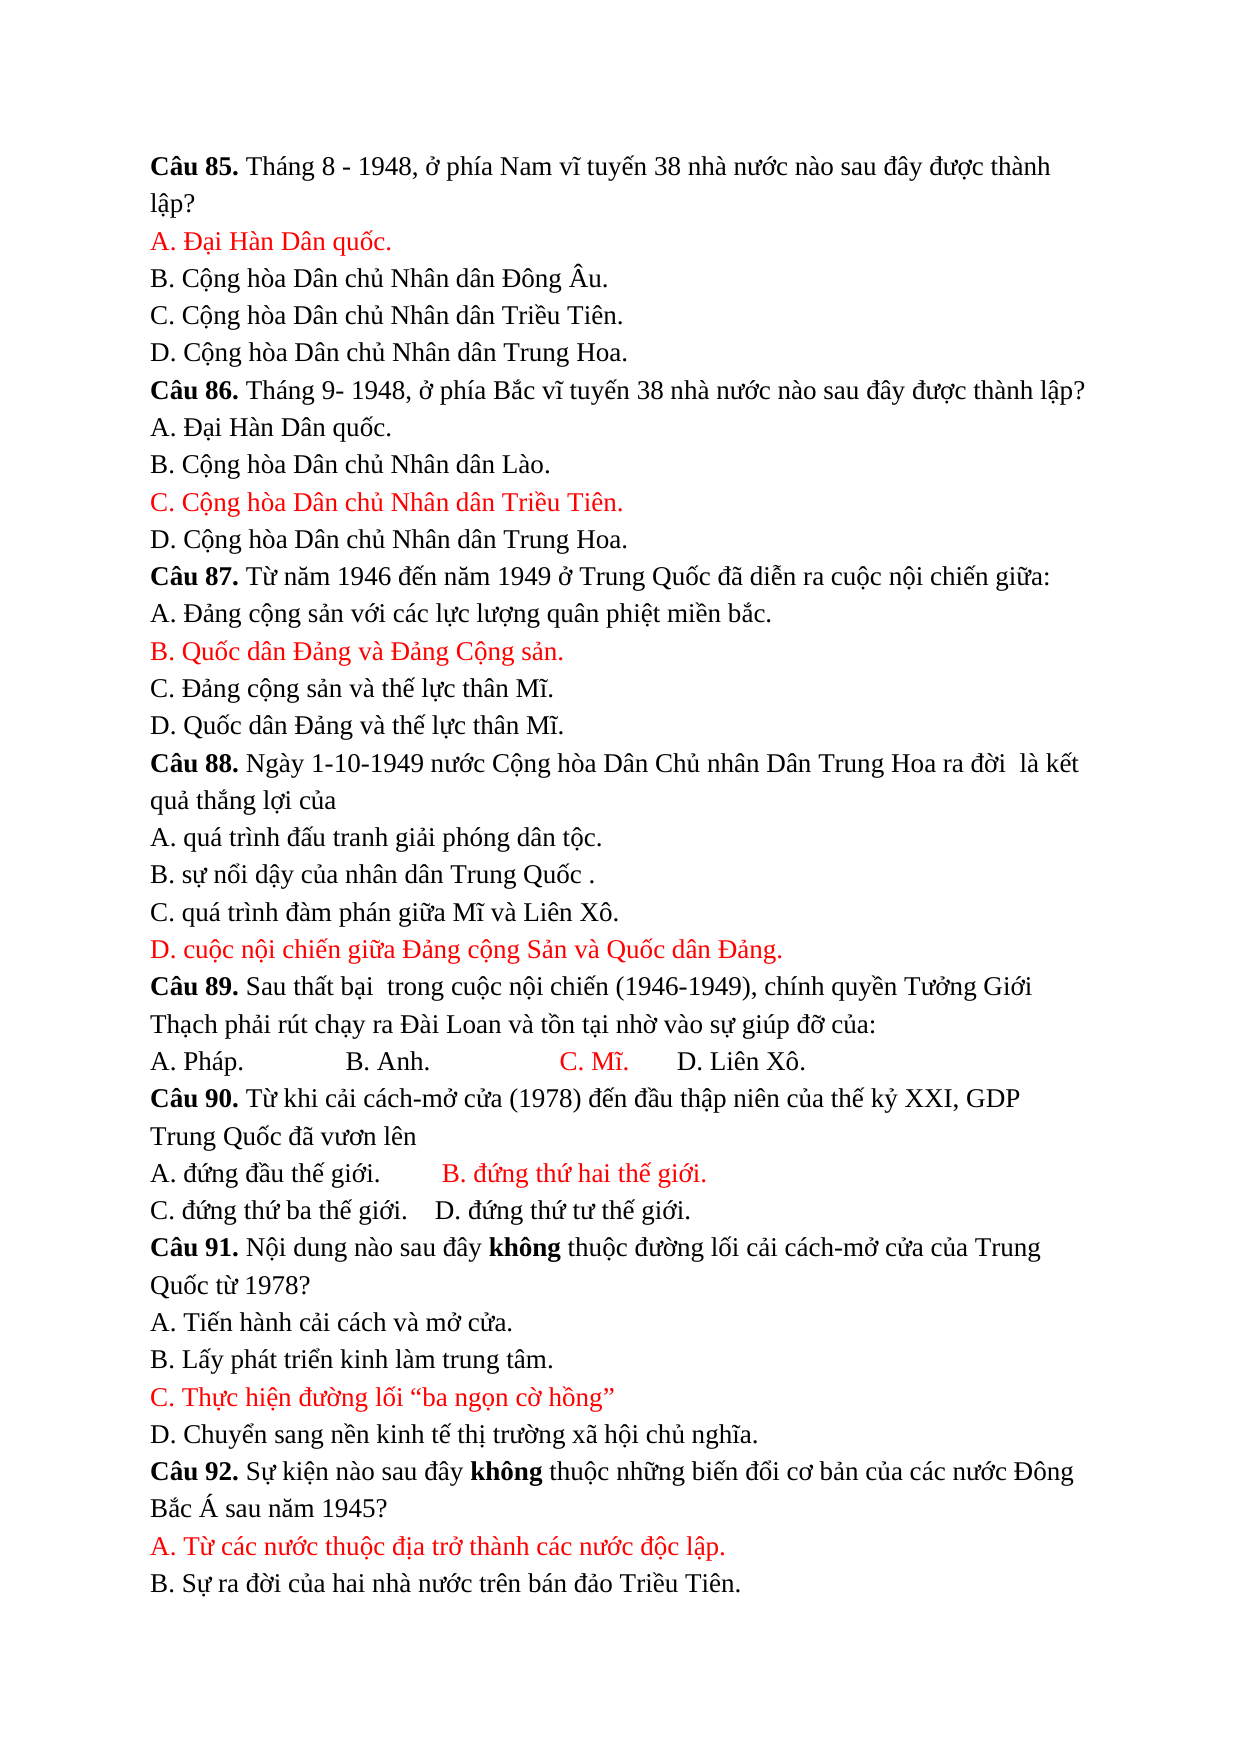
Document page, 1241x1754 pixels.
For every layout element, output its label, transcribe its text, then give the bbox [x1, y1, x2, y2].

text C. Thực hiện đường lối “ba ngọn cờ hồng” [150, 1381, 1090, 1412]
text Câu 92. Sự kiện nào sau đây không thuộc những biến đổi cơ bản của các nước Đông Bắc Á sau năm 1945? [150, 1455, 1090, 1524]
text B. Cộng hòa Dân chủ Nhân dân Lào. [150, 448, 1090, 479]
text B. sự nổi dậy của nhân dân Trung Quốc . [150, 858, 1090, 890]
text A. Đại Hàn Dân quốc. [150, 224, 1090, 256]
text C. Cộng hòa Dân chủ Nhân dân Triều Tiên. [150, 486, 1090, 517]
text D. Quốc dân Đảng và thế lực thân Mĩ. [150, 709, 1090, 741]
text B. Cộng hòa Dân chủ Nhân dân Đông Âu. [150, 262, 1090, 293]
text Câu 90. Từ khi cải cách-mở cửa (1978) đến đầu thập niên của thế kỷ XXI, GDP Trung Quốc đã vươn lên [150, 1082, 1090, 1151]
text Câu 91. Nội dung nào sau đây không thuộc đường lối cải cách-mở cửa của Trung Quốc từ 1978? [150, 1231, 1090, 1300]
text C. quá trình đàm phán giữa Mĩ và Liên Xô. [150, 896, 1090, 927]
text B. Quốc dân Đảng và Đảng Cộng sản. [150, 635, 1090, 666]
text A. Pháp. B. Anh. C. Mĩ. D. Liên Xô. [150, 1045, 1090, 1076]
text A. đứng đầu thế giới. B. đứng thứ hai thế giới. [150, 1157, 1090, 1188]
text Câu 85. Tháng 8 - 1948, ở phía Nam vĩ tuyến 38 nhà nước nào sau đây được thành lập? [150, 150, 1090, 218]
text C. Đảng cộng sản và thế lực thân Mĩ. [150, 672, 1090, 703]
text A. Đại Hàn Dân quốc. [150, 411, 1090, 442]
text D. Cộng hòa Dân chủ Nhân dân Trung Hoa. [150, 336, 1090, 368]
text Câu 89. Sau thất bại trong cuộc nội chiến (1946-1949), chính quyền Tưởng Giới Thạch phải rút chạy ra Đài Loan và tồn tại nhờ vào sự giúp đỡ của: [150, 970, 1090, 1039]
text C. đứng thứ ba thế giới. D. đứng thứ tư thế giới. [150, 1194, 1090, 1225]
text B. Lấy phát triển kinh làm trung tâm. [150, 1343, 1090, 1374]
text B. Sự ra đời của hai nhà nước trên bán đảo Triều Tiên. [150, 1567, 1090, 1598]
text Câu 87. Từ năm 1946 đến năm 1949 ở Trung Quốc đã diễn ra cuộc nội chiến giữa: [150, 560, 1090, 591]
text D. Chuyển sang nền kinh tế thị trường xã hội chủ nghĩa. [150, 1418, 1090, 1449]
text A. quá trình đấu tranh giải phóng dân tộc. [150, 821, 1090, 852]
text Câu 86. Tháng 9- 1948, ở phía Bắc vĩ tuyến 38 nhà nước nào sau đây được thành lập? [150, 374, 1090, 405]
text C. Cộng hòa Dân chủ Nhân dân Triều Tiên. [150, 299, 1090, 330]
text A. Tiến hành cải cách và mở cửa. [150, 1306, 1090, 1337]
text A. Đảng cộng sản với các lực lượng quân phiệt miền bắc. [150, 597, 1090, 629]
text Câu 88. Ngày 1-10-1949 nước Cộng hòa Dân Chủ nhân Dân Trung Hoa ra đời là kết quả thắng lợi của [150, 747, 1090, 815]
text D. cuộc nội chiến giữa Đảng cộng Sản và Quốc dân Đảng. [150, 933, 1090, 964]
text A. Từ các nước thuộc địa trở thành các nước độc lập. [150, 1530, 1090, 1561]
text D. Cộng hòa Dân chủ Nhân dân Trung Hoa. [150, 523, 1090, 554]
